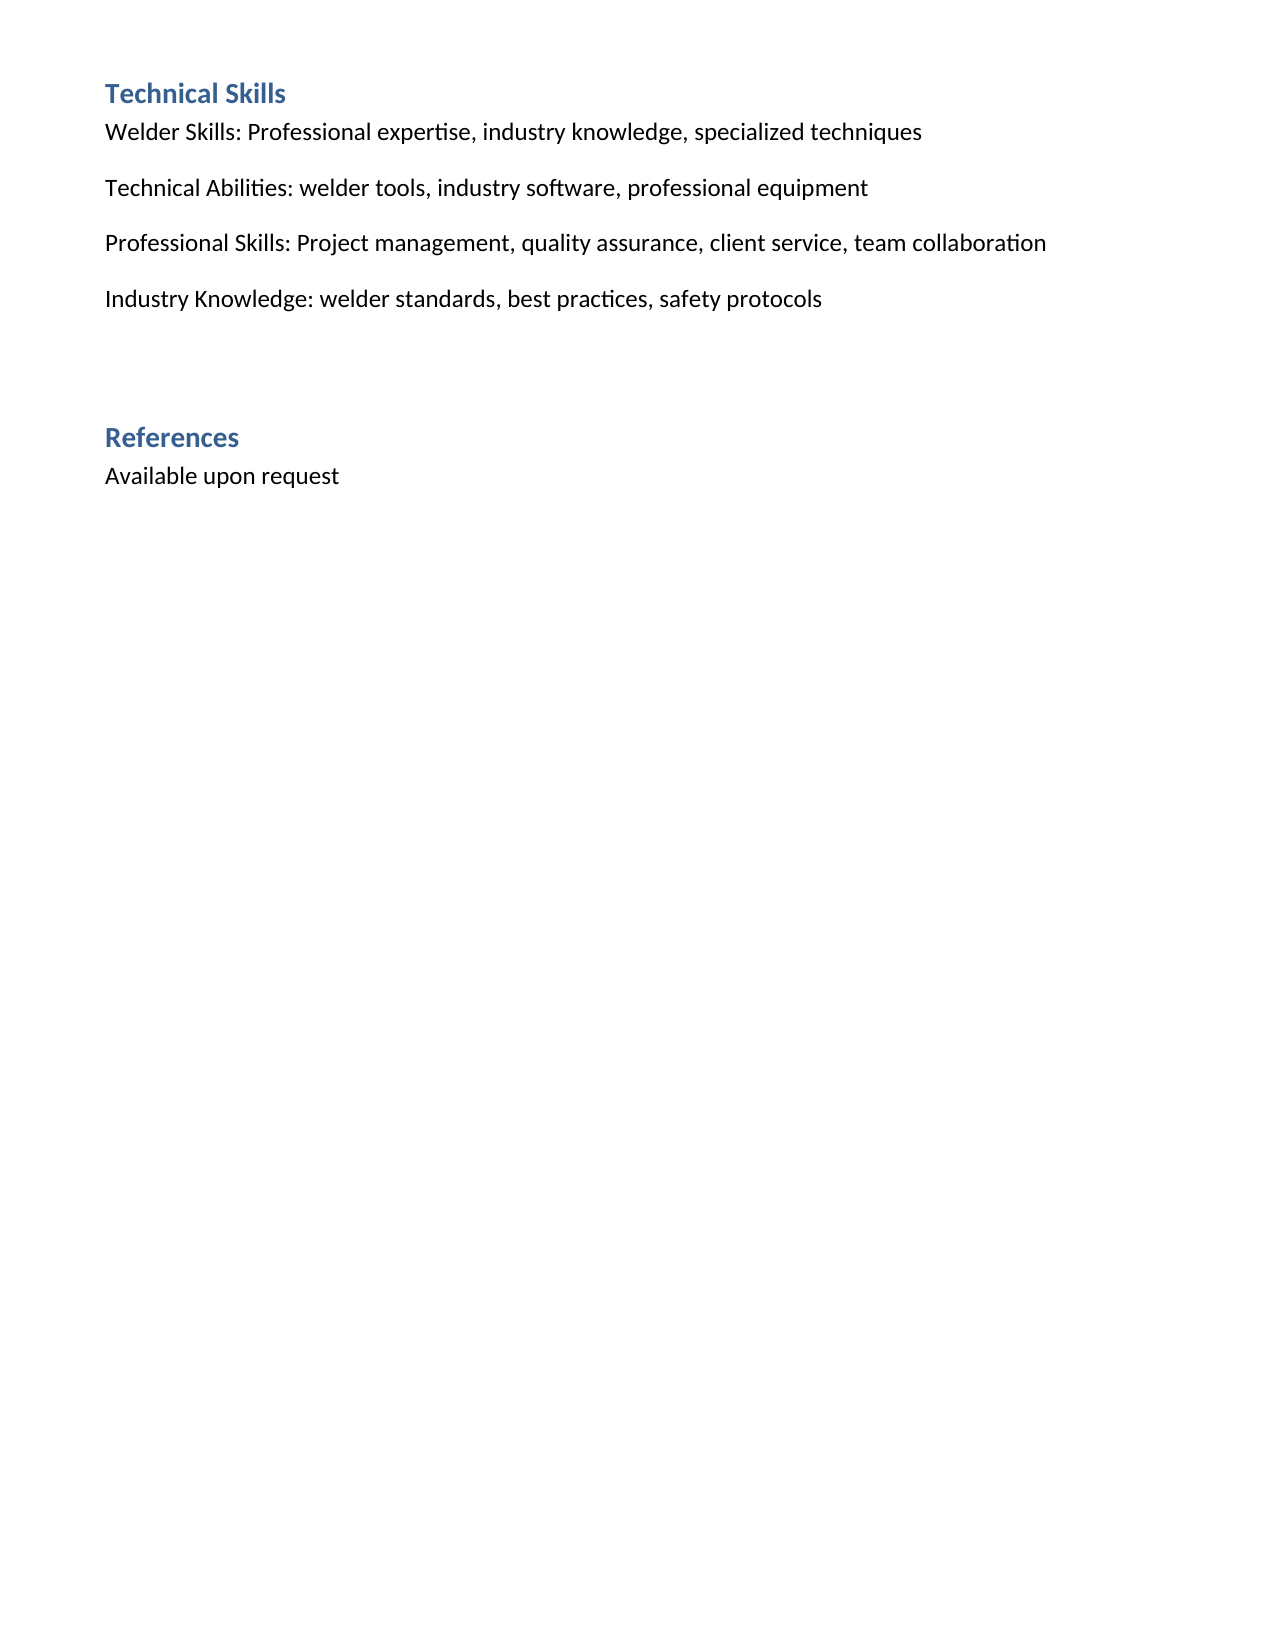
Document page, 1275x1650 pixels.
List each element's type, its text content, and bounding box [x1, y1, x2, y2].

subtitle Technical Skills [105, 75, 1170, 111]
text Professional Skills: Project management, quality assurance, client service, team collaboration [105, 228, 1170, 258]
text Available upon request [105, 460, 1170, 491]
subtitle References [105, 419, 1170, 455]
text Industry Knowledge: welder standards, best practices, safety protocols [105, 283, 1170, 314]
text Welder Skills: Professional expertise, industry knowledge, specialized techniques [105, 116, 1170, 146]
text Technical Abilities: welder tools, industry software, professional equipment [105, 172, 1170, 202]
